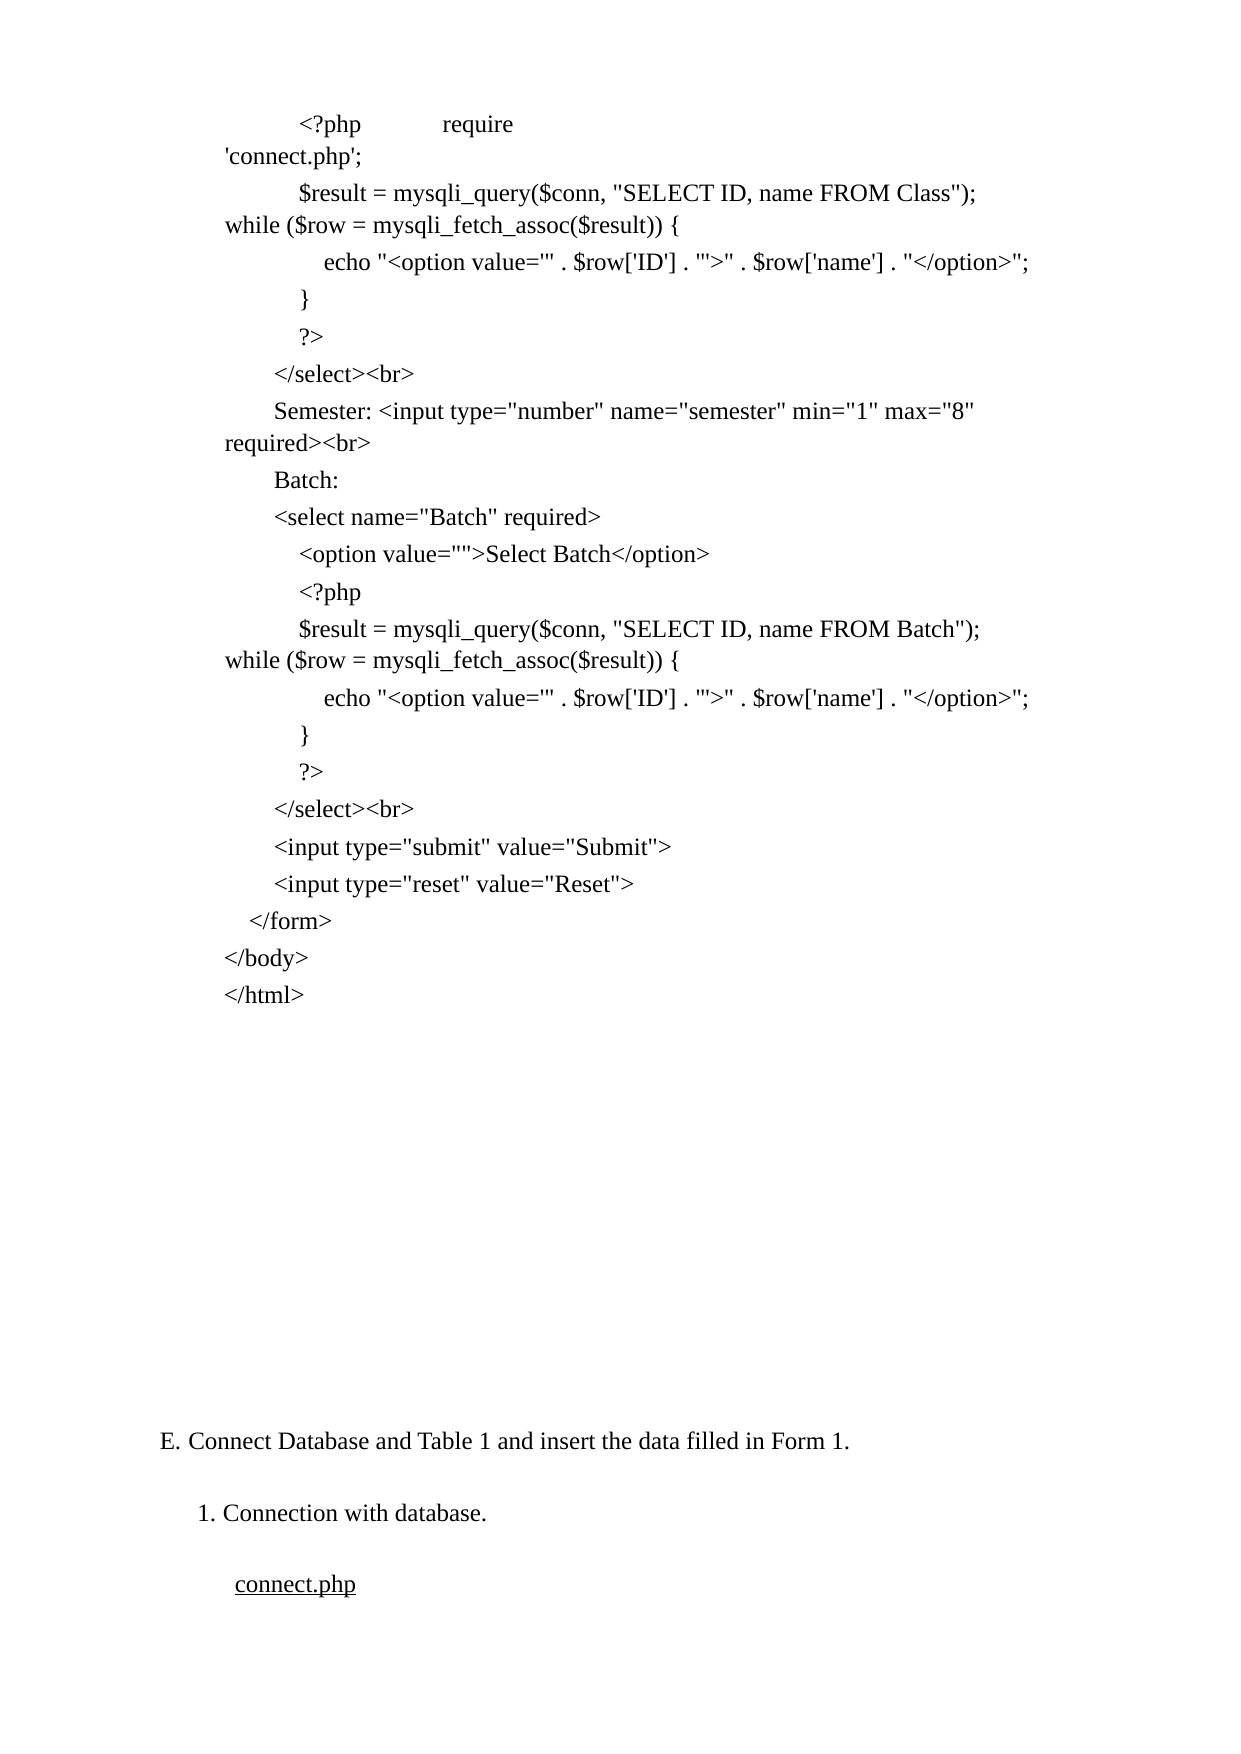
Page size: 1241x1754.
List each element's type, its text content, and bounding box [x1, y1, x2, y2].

text connect.php [234, 1569, 1088, 1598]
text <input type="submit" value="Submit"> [223, 832, 1088, 860]
text $result = mysqli_query($conn, "SELECT ID, name FROM Class"); while ($row = mysqli_fetch_assoc($result)) { [223, 178, 1040, 239]
text </select><br> [223, 359, 1088, 387]
text 1. Connection with database. [197, 1498, 1088, 1527]
text } [223, 720, 1088, 749]
text </select><br> [223, 794, 1088, 823]
text E. Connect Database and Table 1 and insert the data filled in Form 1. [159, 1426, 1088, 1455]
text <?php require 'connect.php'; [223, 109, 514, 170]
text </form> [223, 906, 1088, 935]
text echo "<option value='" . $row['ID'] . "'>" . $row['name'] . "</option>"; [223, 683, 1088, 712]
text ?> [223, 757, 1088, 786]
text </html> [223, 980, 1088, 1009]
text } [223, 284, 1088, 313]
text <option value="">Select Batch</option> [223, 539, 1088, 568]
text ?> [223, 322, 1088, 350]
text <?php [223, 577, 1088, 605]
text <select name="Batch" required> [223, 502, 1088, 531]
text Batch: [223, 465, 1088, 494]
text $result = mysqli_query($conn, "SELECT ID, name FROM Batch"); while ($row = mysqli_fetch_assoc($result)) { [223, 614, 1044, 674]
text <input type="reset" value="Reset"> [223, 869, 1088, 897]
text Semester: <input type="number" name="semester" min="1" max="8" required><br> [223, 396, 1088, 457]
text </body> [223, 943, 1088, 972]
text echo "<option value='" . $row['ID'] . "'>" . $row['name'] . "</option>"; [223, 247, 1088, 276]
